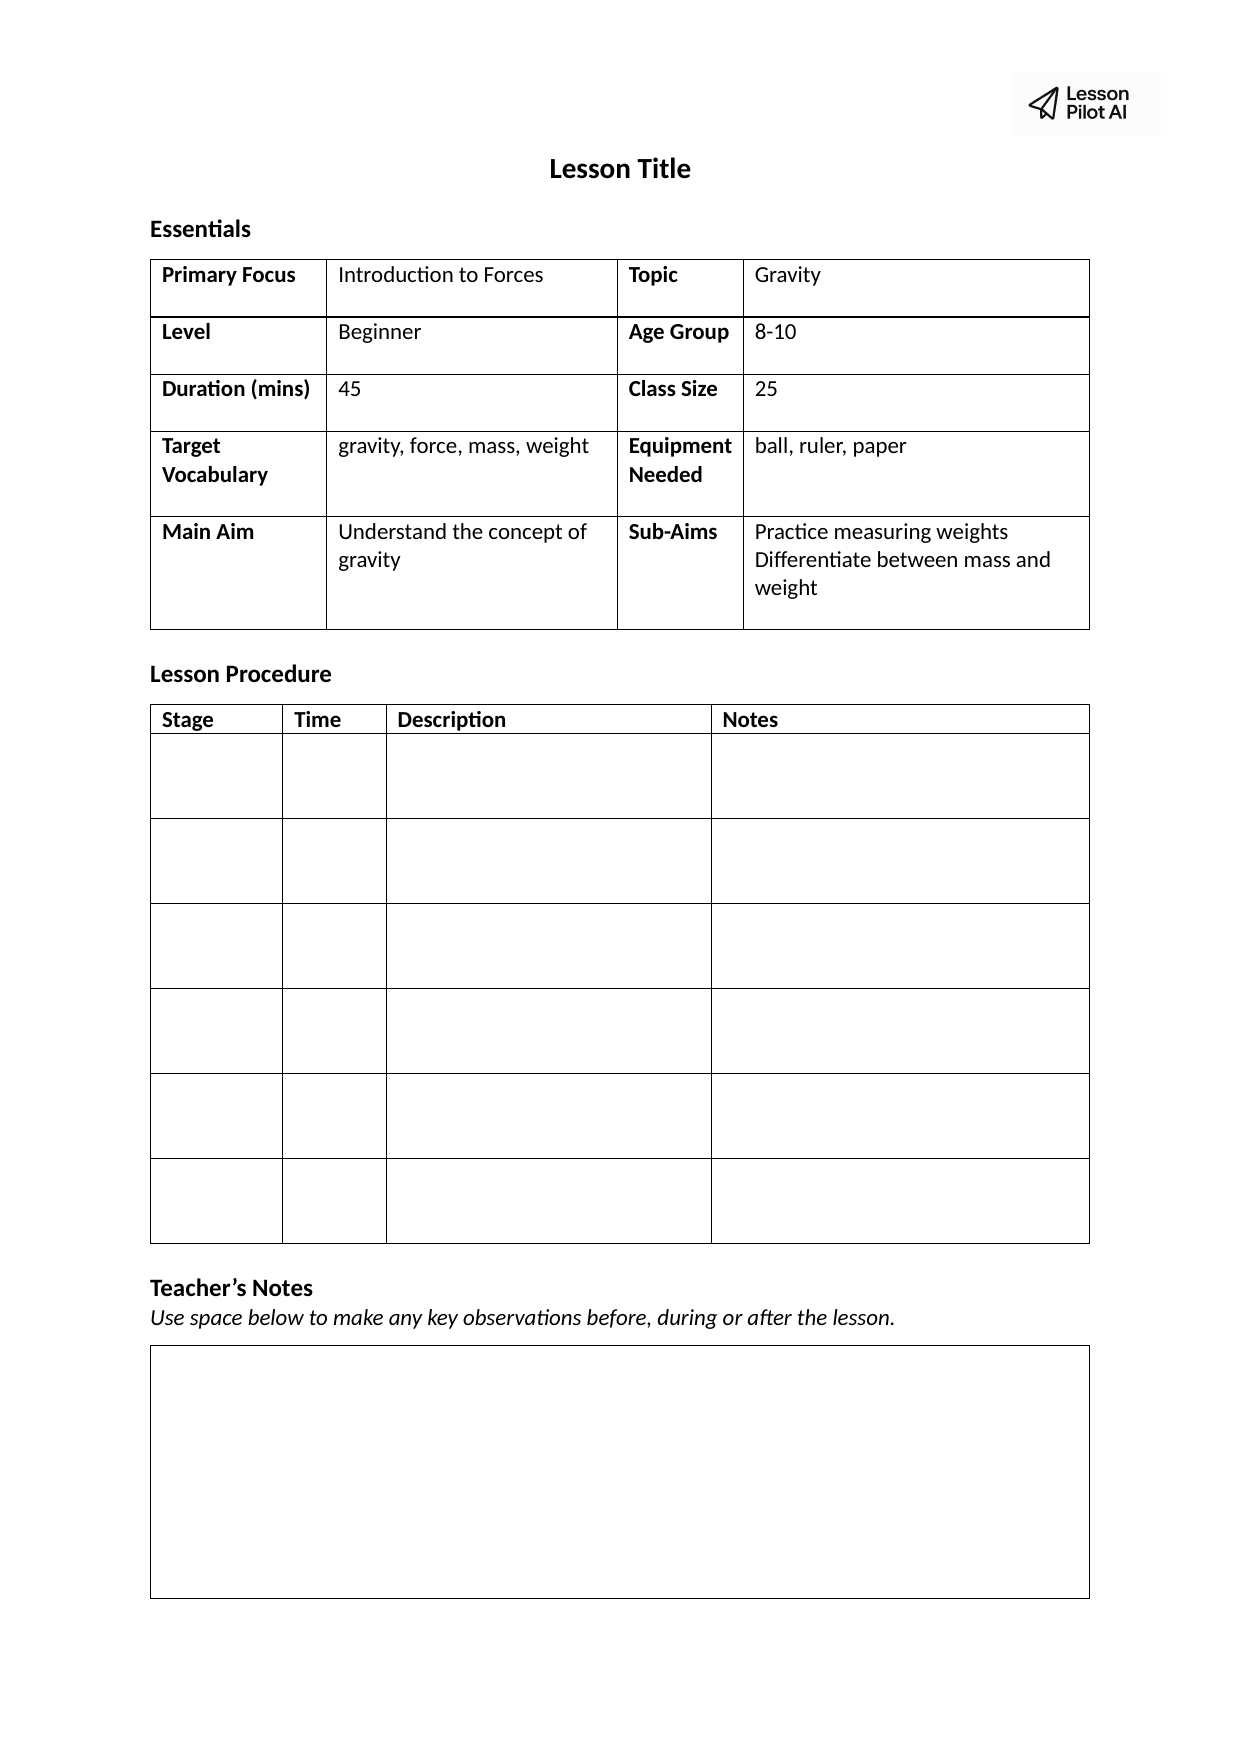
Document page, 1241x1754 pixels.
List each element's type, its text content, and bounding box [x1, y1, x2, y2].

text Lesson Procedure [150, 658, 1090, 688]
table_cell [387, 904, 711, 988]
table_cell Class Size [618, 375, 743, 431]
table_cell Main Aim [151, 517, 326, 629]
table_cell Equipment Needed [618, 432, 743, 516]
table_cell [387, 989, 711, 1073]
table_cell [283, 734, 386, 818]
table_cell Understand the concept of gravity [327, 517, 617, 629]
table_header Primary Focus [151, 260, 326, 316]
table_cell [712, 1074, 1089, 1158]
table_header [151, 1346, 1089, 1598]
table_cell [387, 1159, 711, 1243]
table_cell [151, 904, 282, 988]
table_cell 25 [744, 375, 1089, 431]
table_cell [712, 1159, 1089, 1243]
text Teacher’s Notes [150, 1272, 1090, 1303]
table_header Notes [712, 705, 1089, 733]
table_cell Practice measuring weights Differentiate between mass and weight [744, 517, 1089, 629]
table_cell [283, 904, 386, 988]
table_cell [151, 1159, 282, 1243]
table_cell [283, 1074, 386, 1158]
table_cell 45 [327, 375, 617, 431]
table_cell Sub-Aims [618, 517, 743, 629]
table_cell [283, 989, 386, 1073]
table_header Topic [618, 260, 743, 316]
picture [1010, 73, 1165, 136]
table_cell gravity, force, mass, weight [327, 432, 617, 516]
table_cell 8-10 [744, 318, 1089, 373]
table_cell [283, 1159, 386, 1243]
table_cell [151, 734, 282, 818]
table_cell [712, 989, 1089, 1073]
table_cell Beginner [327, 318, 617, 373]
table_cell [387, 734, 711, 818]
table_cell Duration (mins) [151, 375, 326, 431]
table_header Stage [151, 705, 282, 733]
table_cell [283, 819, 386, 903]
table_cell [151, 1074, 282, 1158]
table_cell Target Vocabulary [151, 432, 326, 516]
table_cell [712, 819, 1089, 903]
table_cell Level [151, 318, 326, 373]
text Lesson Title [150, 150, 1090, 186]
table_cell ball, ruler, paper [744, 432, 1089, 516]
table_header Gravity [744, 260, 1089, 316]
text Essentials [150, 214, 1090, 244]
table_cell [387, 819, 711, 903]
table_cell [712, 734, 1089, 818]
table_cell Age Group [618, 318, 743, 373]
table_header Introduction to Forces [327, 260, 617, 316]
table_cell [712, 904, 1089, 988]
table_header Time [283, 705, 386, 733]
table_cell [151, 989, 282, 1073]
table_cell [387, 1074, 711, 1158]
text Use space below to make any key observations before, during or after the lesson. [150, 1303, 1090, 1331]
table_header Description [387, 705, 711, 733]
table_cell [151, 819, 282, 903]
